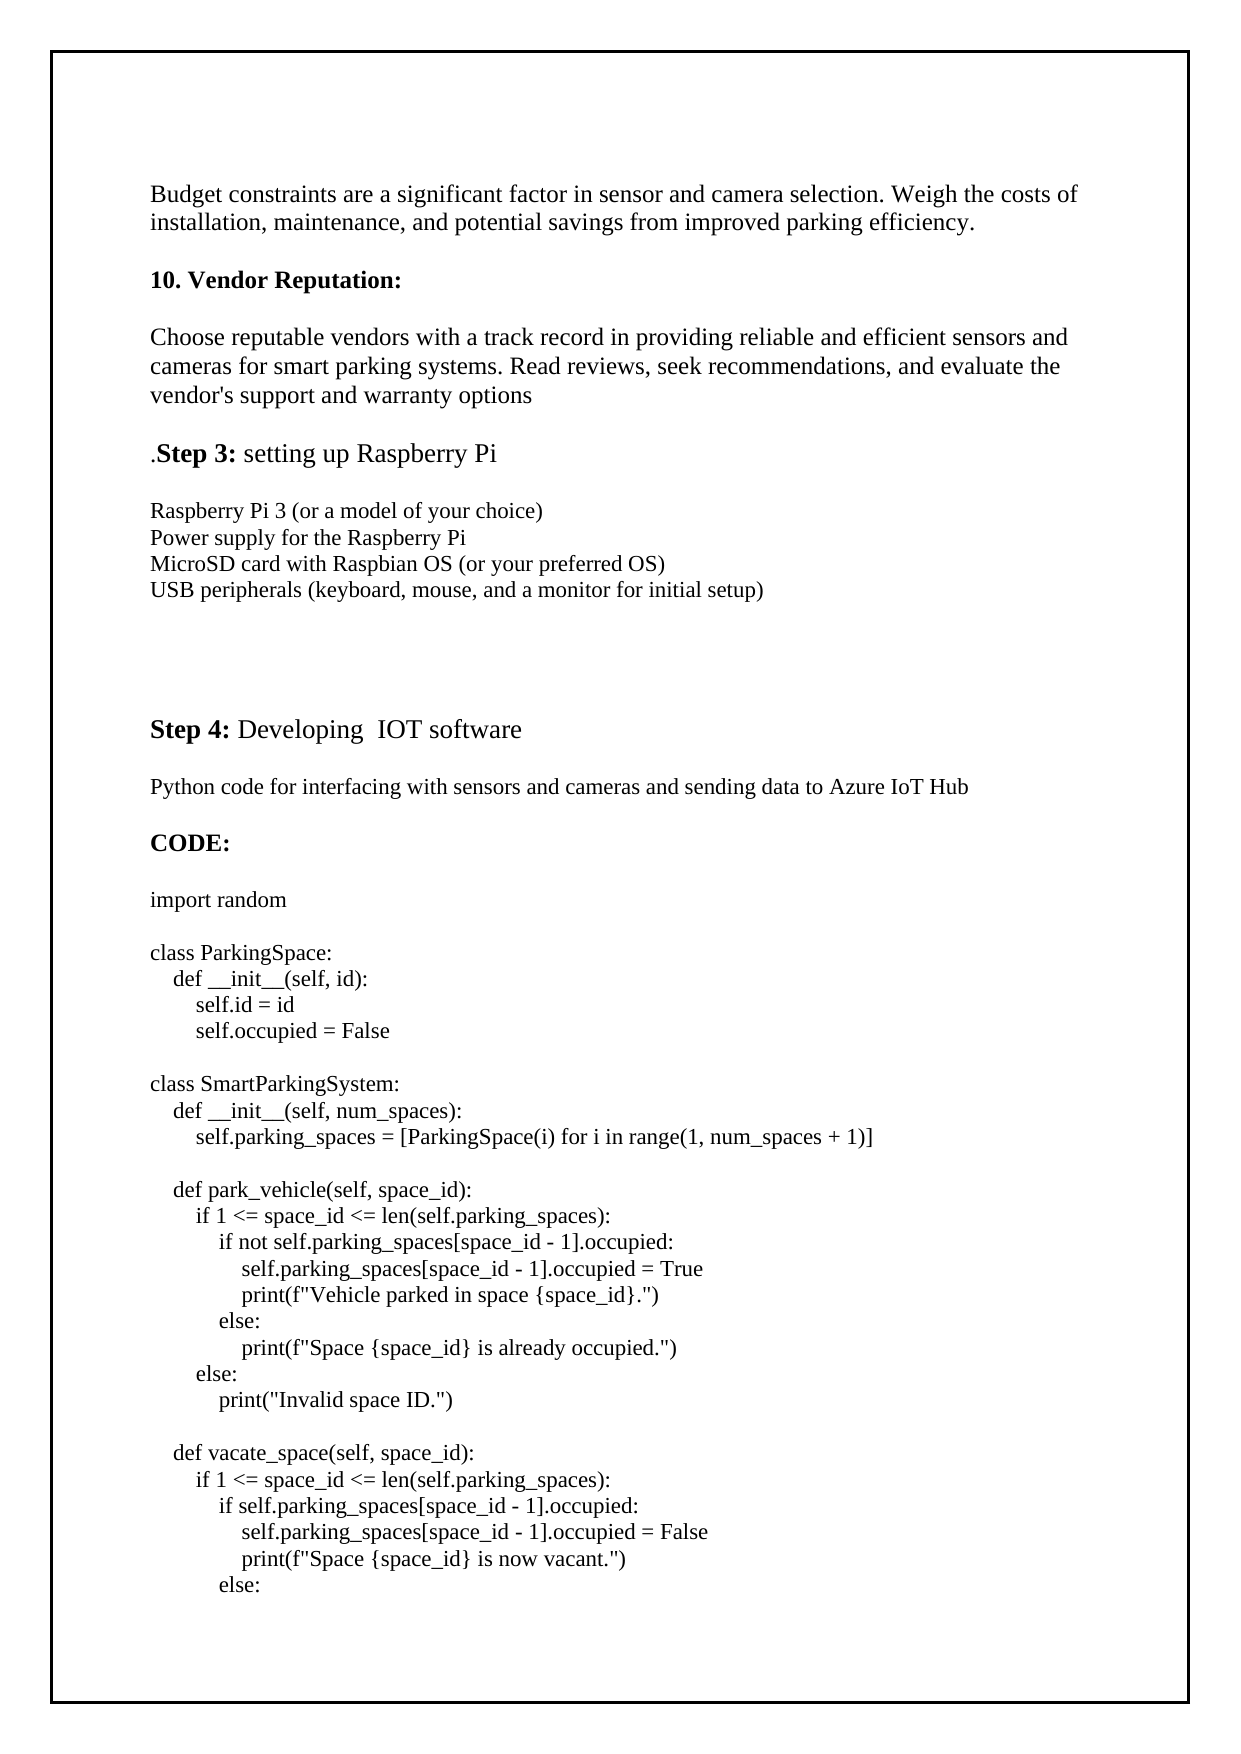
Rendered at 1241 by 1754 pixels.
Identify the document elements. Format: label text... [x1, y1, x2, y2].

text if 1 <= space_id <= len(self.parking_spaces): [150, 1466, 1090, 1492]
text print(f"Vehicle parked in space {space_id}.") [150, 1281, 1090, 1307]
text def vacate_space(self, space_id): [150, 1439, 1090, 1466]
text Budget constraints are a significant factor in sensor and camera selection. Weigh the costs of installation, maintenance, and potential savings from improved parking efficiency. [150, 179, 1090, 236]
text self.parking_spaces = [ParkingSpace(i) for i in range(1, num_spaces + 1)] [150, 1123, 1090, 1149]
text print("Invalid space ID.") [150, 1387, 1090, 1413]
text self.parking_spaces[space_id - 1].occupied = False [150, 1518, 1090, 1545]
text else: [150, 1307, 1090, 1334]
text Choose reputable vendors with a track record in providing reliable and efficient sensors and cameras for smart parking systems. Read reviews, seek recommendations, and evaluate the vendor's support and warranty options [150, 322, 1090, 409]
text print(f"Space {space_id} is now vacant.") [150, 1545, 1090, 1571]
text import random [150, 886, 1090, 912]
text if 1 <= space_id <= len(self.parking_spaces): [150, 1202, 1090, 1228]
text Raspberry Pi 3 (or a model of your choice) [150, 497, 1090, 524]
text self.occupied = False [150, 1018, 1090, 1044]
text print(f"Space {space_id} is already occupied.") [150, 1334, 1090, 1360]
text class SmartParkingSystem: [150, 1070, 1090, 1097]
text else: [150, 1360, 1090, 1387]
text if self.parking_spaces[space_id - 1].occupied: [150, 1492, 1090, 1518]
text self.parking_spaces[space_id - 1].occupied = True [150, 1255, 1090, 1281]
text Python code for interfacing with sensors and cameras and sending data to Azure IoT Hub [150, 773, 1090, 799]
text def __init__(self, id): [150, 965, 1090, 991]
text Power supply for the Raspberry Pi [150, 524, 1090, 550]
text self.id = id [150, 991, 1090, 1018]
text else: [150, 1571, 1090, 1597]
text def __init__(self, num_spaces): [150, 1097, 1090, 1123]
text class ParkingSpace: [150, 938, 1090, 965]
text if not self.parking_spaces[space_id - 1].occupied: [150, 1228, 1090, 1255]
text .Step 3: setting up Raspberry Pi [150, 437, 1090, 469]
text CODE: [150, 828, 1090, 857]
text def park_vehicle(self, space_id): [150, 1176, 1090, 1202]
text 10. Vendor Reputation: [150, 265, 1090, 294]
text USB peripherals (keyboard, mouse, and a monitor for initial setup) [150, 576, 1090, 603]
text Step 4: Developing IOT software [150, 713, 1090, 744]
text MicroSD card with Raspbian OS (or your preferred OS) [150, 550, 1090, 576]
